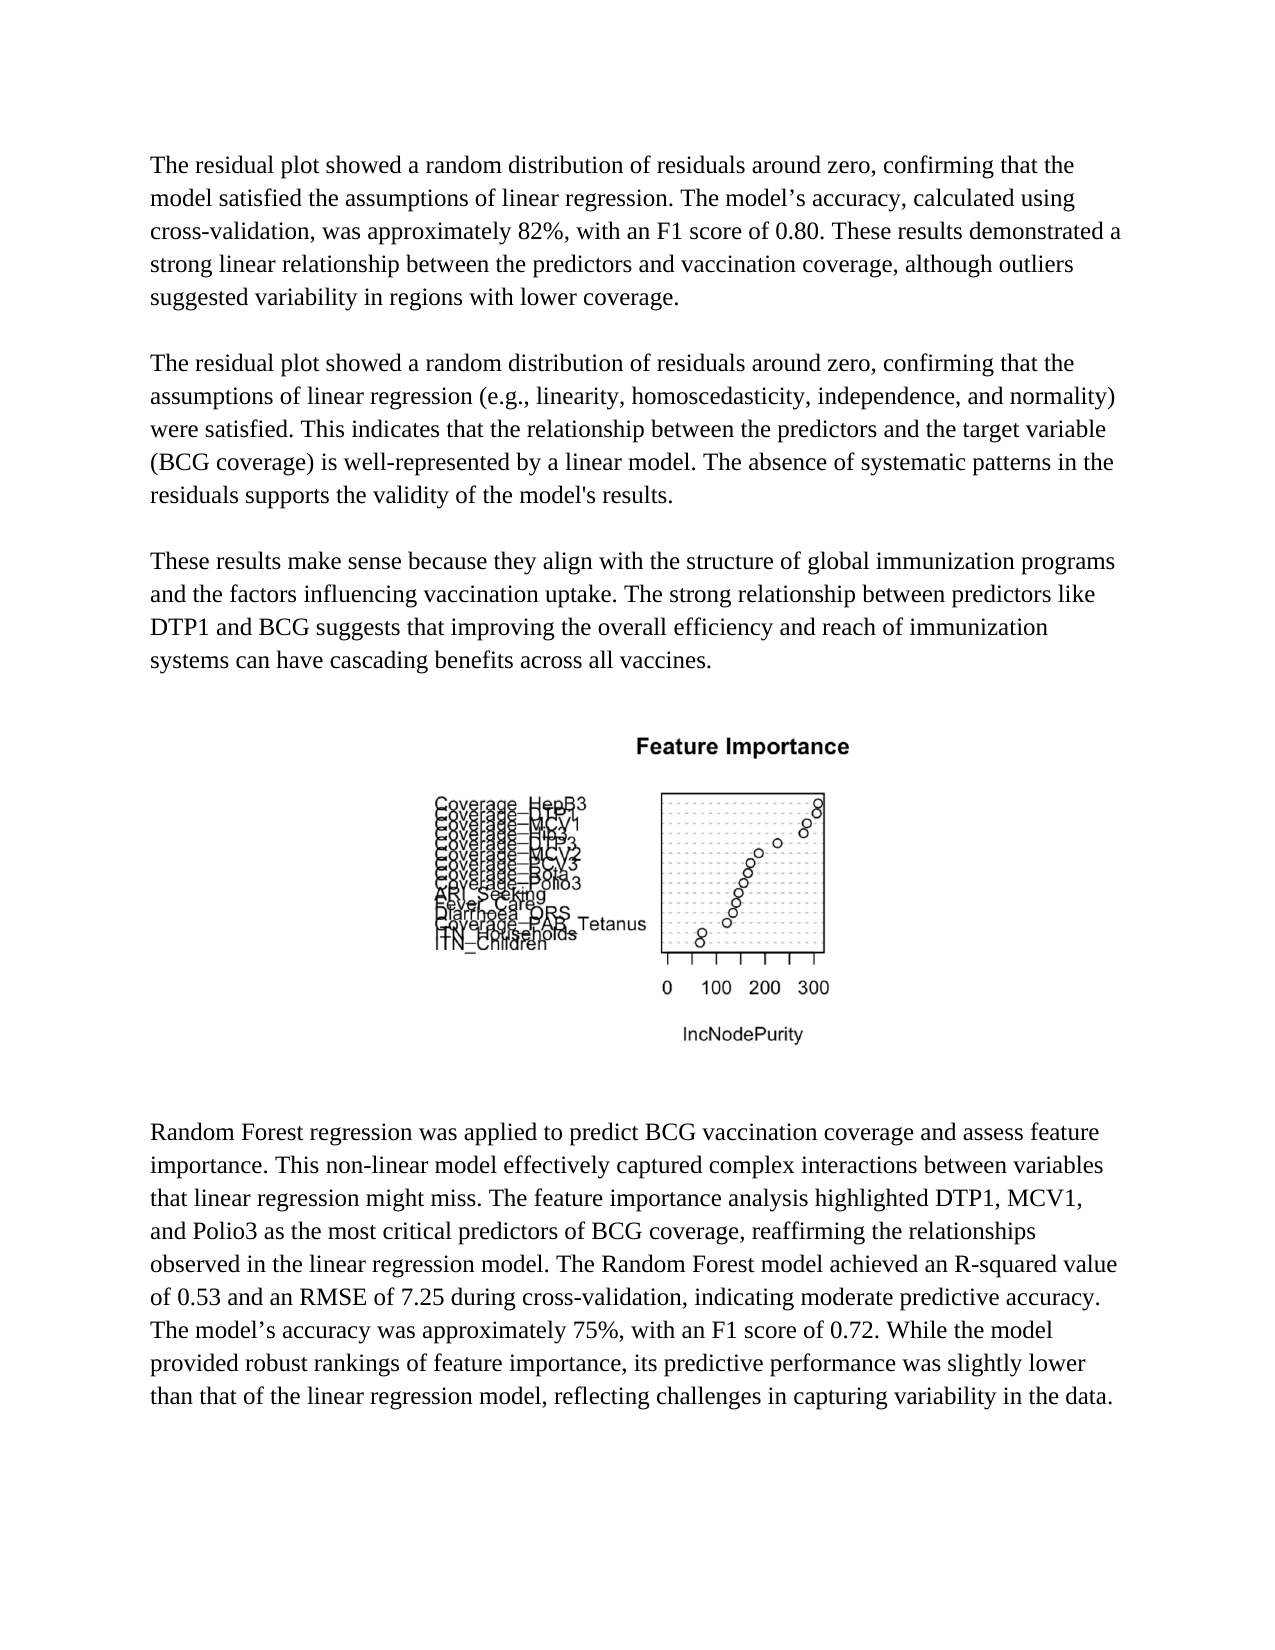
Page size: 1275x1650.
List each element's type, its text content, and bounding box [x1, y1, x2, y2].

text Random Forest regression was applied to predict BCG vaccination coverage and assess feature importance. This non-linear model effectively captured complex interactions between variables that linear regression might miss. The feature importance analysis highlighted DTP1, MCV1, and Polio3 as the most critical predictors of BCG coverage, reaffirming the relationships observed in the linear regression model. The Random Forest model achieved an R-squared value of 0.53 and an RMSE of 7.25 during cross-validation, indicating moderate predictive accuracy. The model’s accuracy was approximately 75%, with an F1 score of 0.72. While the model provided robust rankings of feature importance, its predictive performance was slightly lower than that of the linear regression model, reflecting challenges in capturing variability in the data. [150, 1117, 1125, 1410]
text The residual plot showed a random distribution of residuals around zero, confirming that the assumptions of linear regression (e.g., linearity, homoscedasticity, independence, and normality) were satisfied. This indicates that the relationship between the predictors and the target variable (BCG coverage) is well-represented by a linear model. The absence of systematic patterns in the residuals supports the validity of the model's results. [150, 348, 1125, 509]
text These results make sense because they align with the structure of global immunization programs and the factors influencing vaccination uptake. The strong relationship between predictors like DTP1 and BCG suggests that improving the overall efficiency and reach of immunization systems can have cascading benefits across all vaccines. [150, 546, 1125, 674]
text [150, 150, 1125, 311]
picture [378, 711, 897, 1080]
